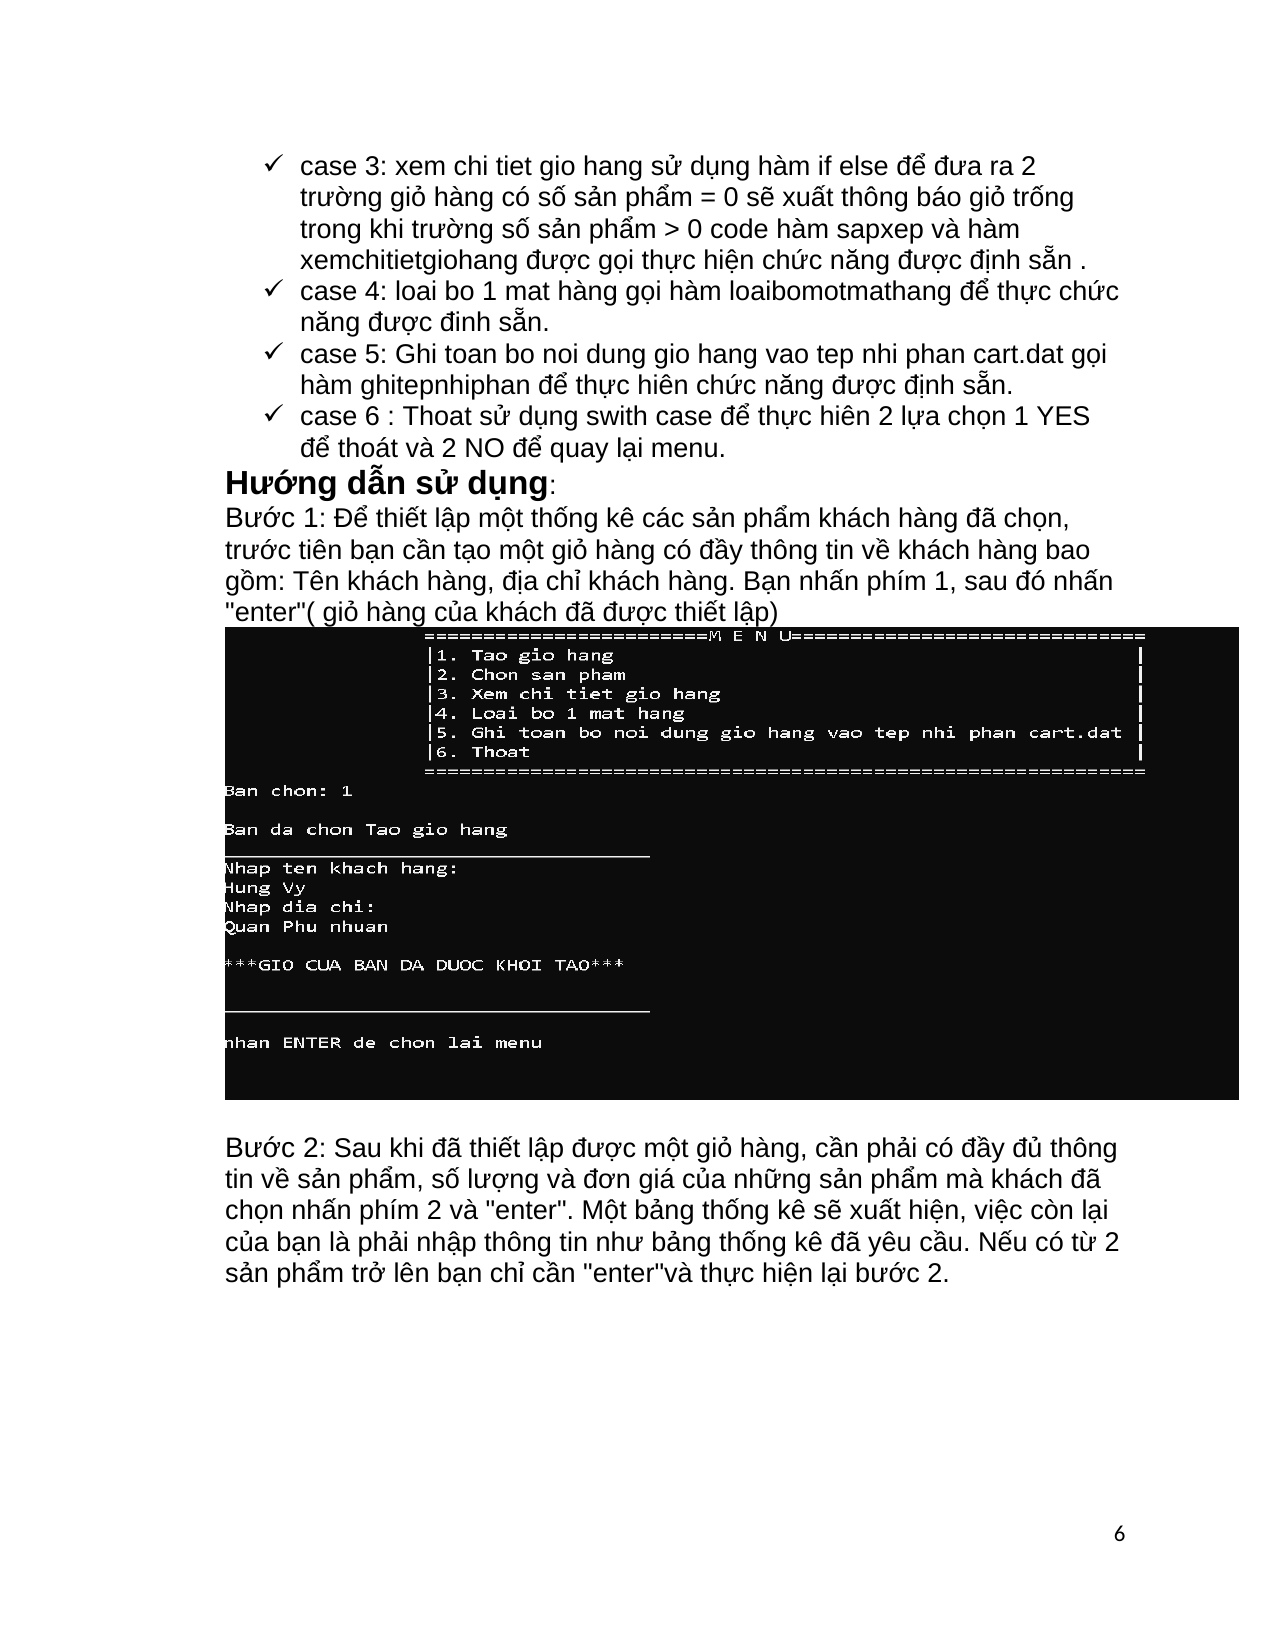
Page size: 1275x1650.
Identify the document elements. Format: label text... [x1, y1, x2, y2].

list case 3: xem chi tiet gio hang sử dụng hàm if else để đưa ra 2 trường giỏ hàng có số sản phẩm = 0 sẽ xuất thông báo giỏ trống trong khi trường số sản phẩm > 0 code hàm sapxep và hàm xemchitietgiohang được gọi thực hiện chức năng được định sẵn . [262, 150, 1125, 275]
list Bước 1: Để thiết lập một thống kê các sản phẩm khách hàng đã chọn, trước tiên bạn cần tạo một giỏ hàng có đầy thông tin về khách hàng bao gồm: Tên khách hàng, địa chỉ khách hàng. Bạn nhấn phím 1, sau đó nhấn "enter"( giỏ hàng của khách đã được thiết lập) [225, 501, 1125, 627]
list Bước 2: Sau khi đã thiết lập được một giỏ hàng, cần phải có đầy đủ thông tin về sản phẩm, số lượng và đơn giá của những sản phẩm mà khách đã chọn nhấn phím 2 và "enter". Một bảng thống kê sẽ xuất hiện, việc còn lại của bạn là phải nhập thông tin như bảng thống kê đã yêu cầu. Nếu có từ 2 sản phẩm trở lên bạn chỉ cần "enter"và thực hiện lại bước 2. [225, 1131, 1125, 1288]
list Hướng dẫn sử dụng: [225, 463, 1125, 501]
list case 4: loai bo 1 mat hàng gọi hàm loaibomotmathang để thực chức năng được đinh sẵn. [262, 275, 1125, 338]
list case 6 : Thoat sử dụng swith case để thực hiên 2 lựa chọn 1 YES để thoát và 2 NO để quay lại menu. [262, 400, 1125, 463]
picture [225, 627, 1239, 1100]
list case 5: Ghi toan bo noi dung gio hang vao tep nhi phan cart.dat gọi hàm ghitepnhiphan để thực hiên chức năng được định sẵn. [262, 338, 1125, 400]
